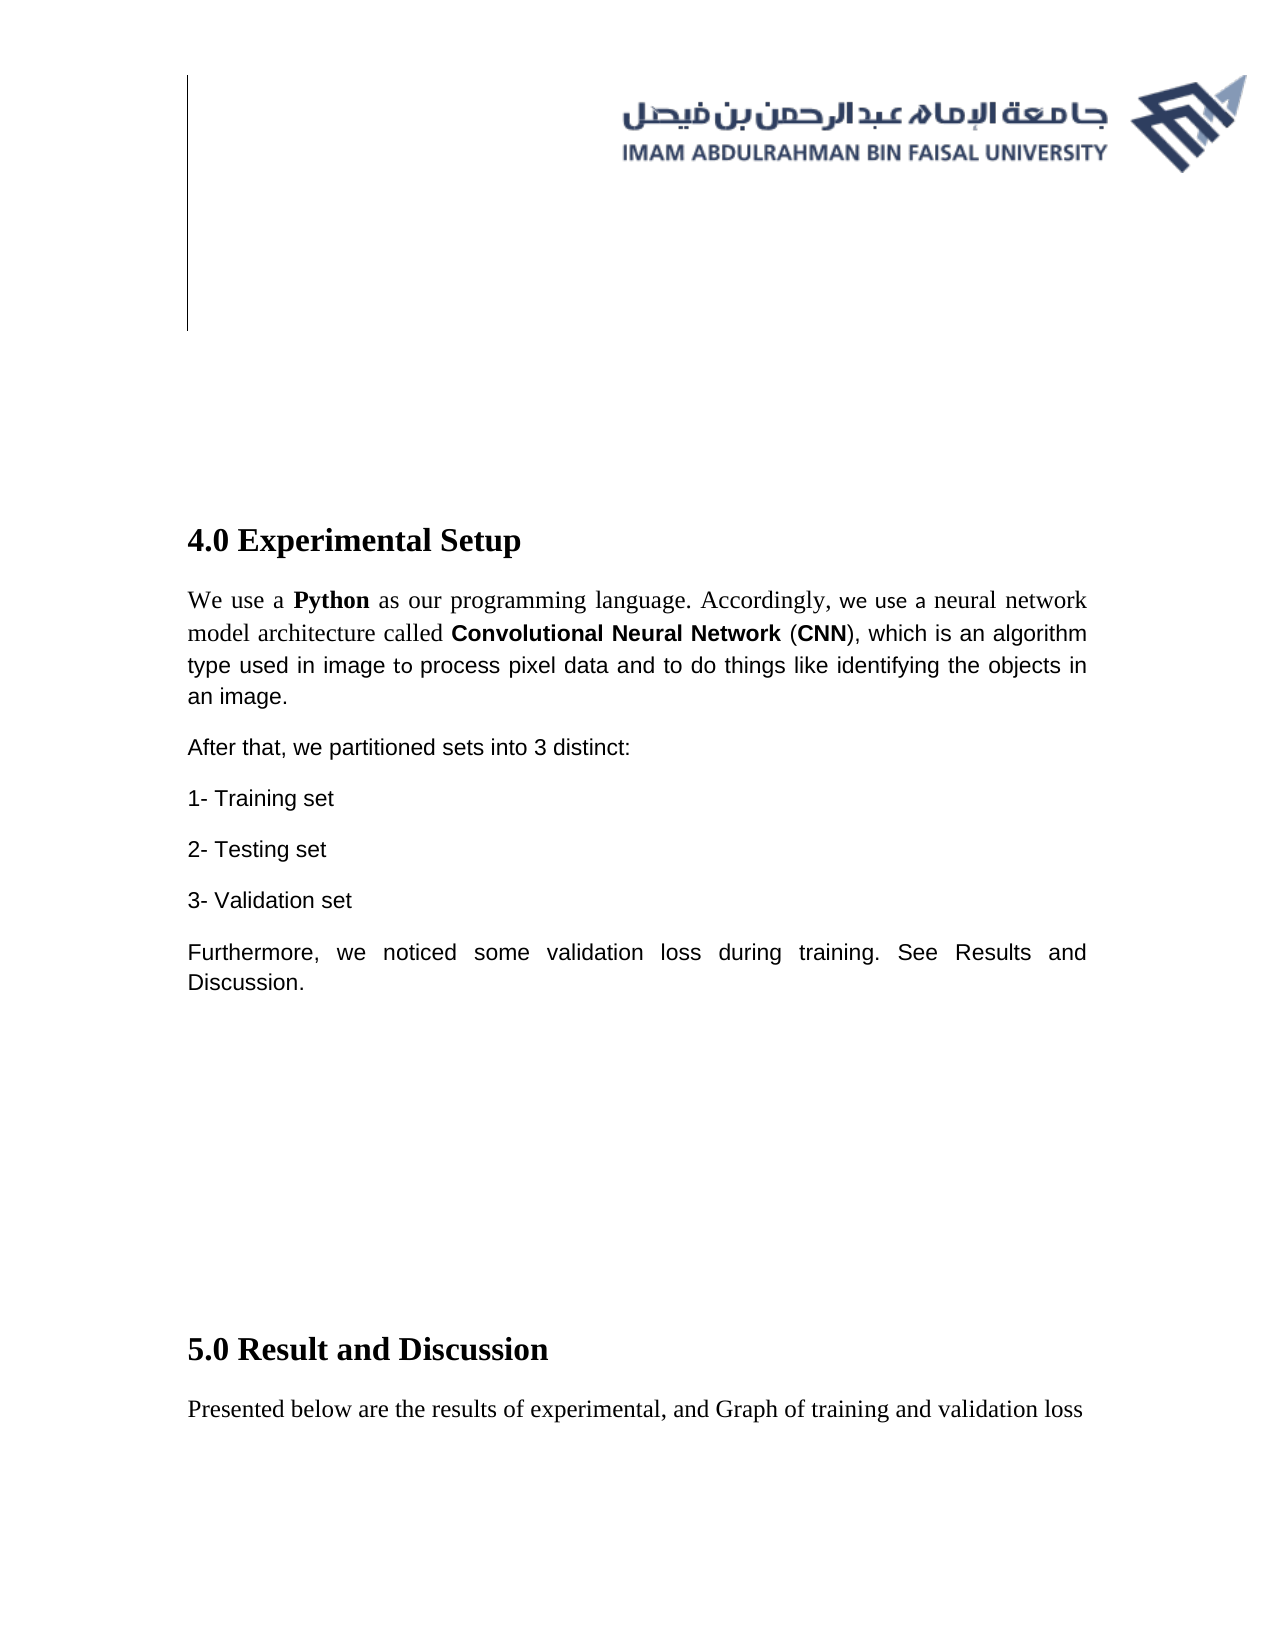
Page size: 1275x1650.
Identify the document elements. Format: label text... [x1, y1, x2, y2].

text Furthermore, we noticed some validation loss during training. See Results and Discussion. [187, 938, 1087, 995]
text 3- Validation set [187, 887, 1087, 914]
text Presented below are the results of experimental, and Graph of training and validation loss [187, 1394, 1087, 1422]
text 5.0 Result and Discussion [187, 1329, 1087, 1367]
text 2- Testing set [187, 836, 1087, 863]
picture [620, 75, 1250, 173]
text 4.0 Experimental Setup [187, 520, 1087, 558]
text 1- Training set [187, 785, 1087, 812]
text We use a Python as our programming language. Accordingly, we use a neural network model architecture called Convolutional Neural Network (CNN), which is an algorithm type used in image to process pixel data and to do things like identifying the objects in an image. [187, 585, 1087, 709]
text After that, we partitioned sets into 3 distinct: [187, 734, 1087, 761]
